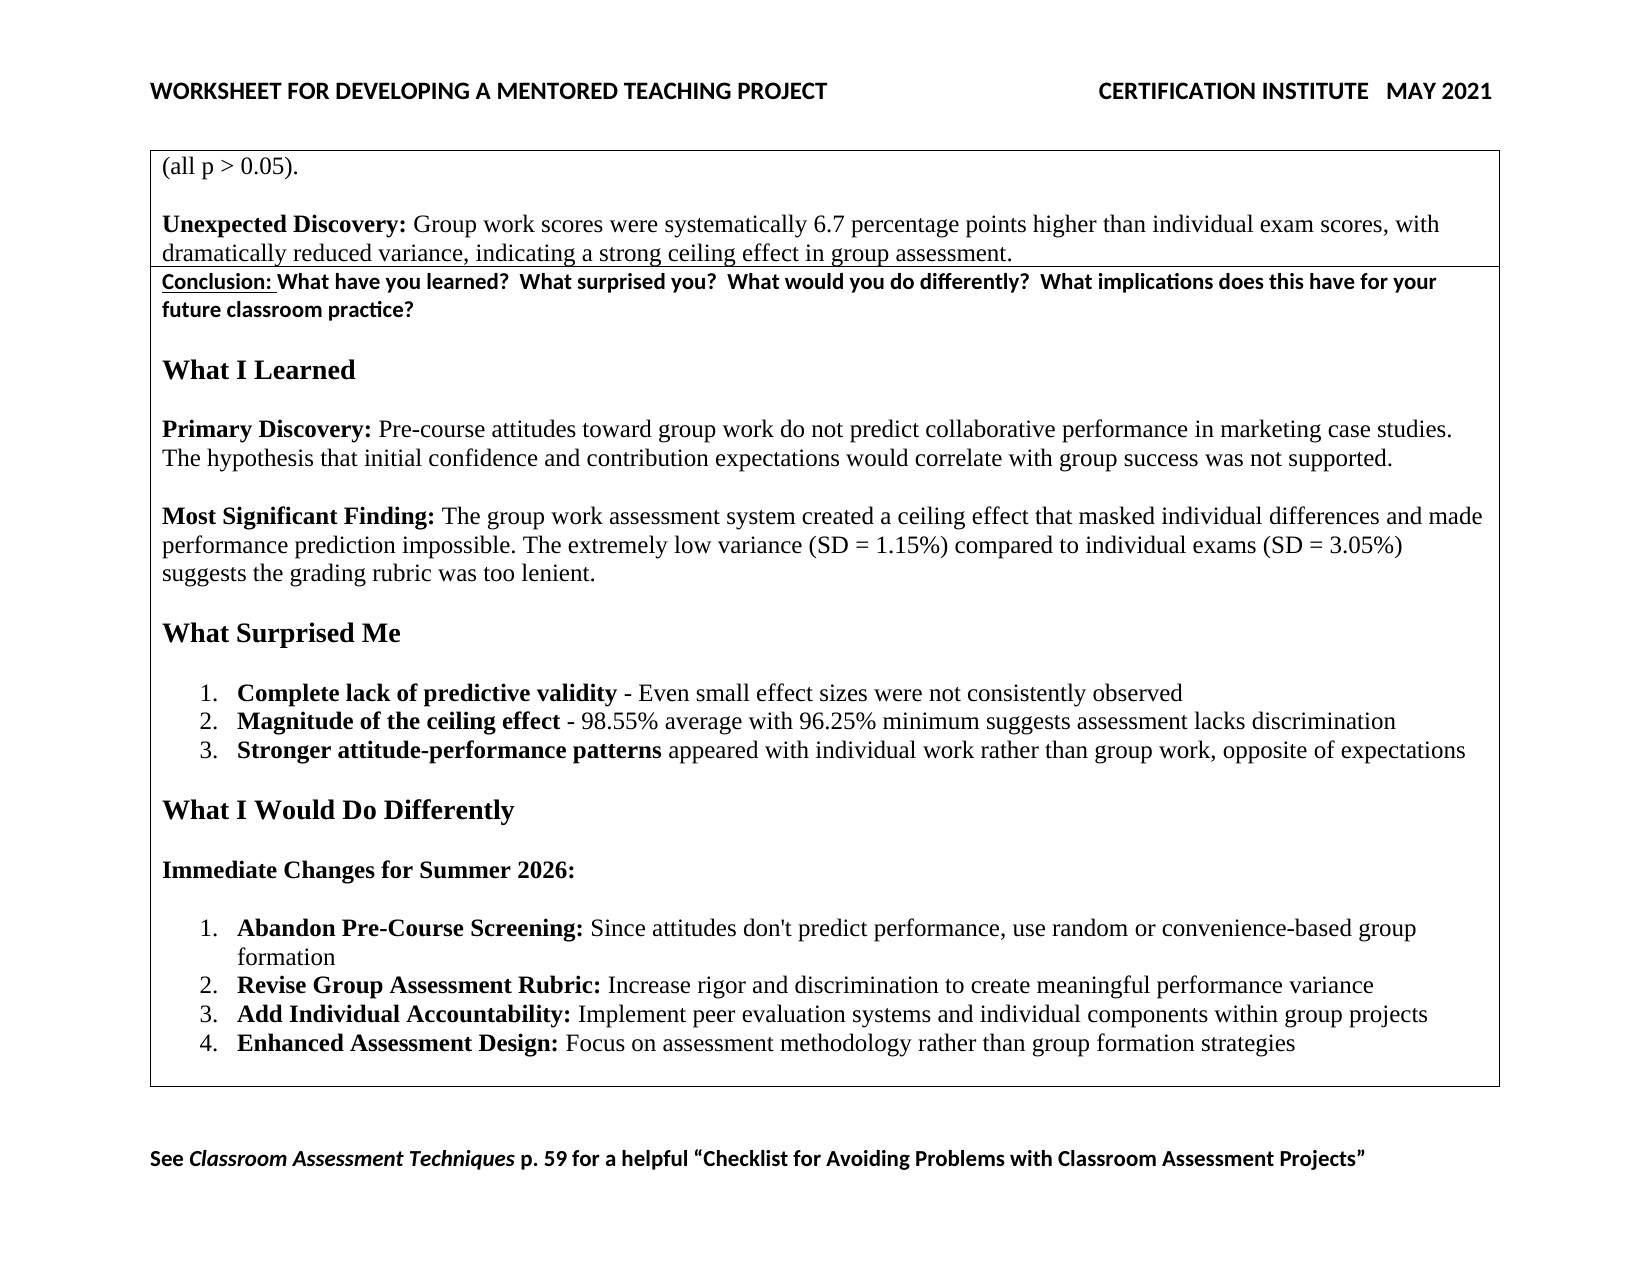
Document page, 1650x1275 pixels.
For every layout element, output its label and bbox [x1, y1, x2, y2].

table_cell [151, 267, 1499, 1086]
table_cell [151, 151, 1499, 266]
